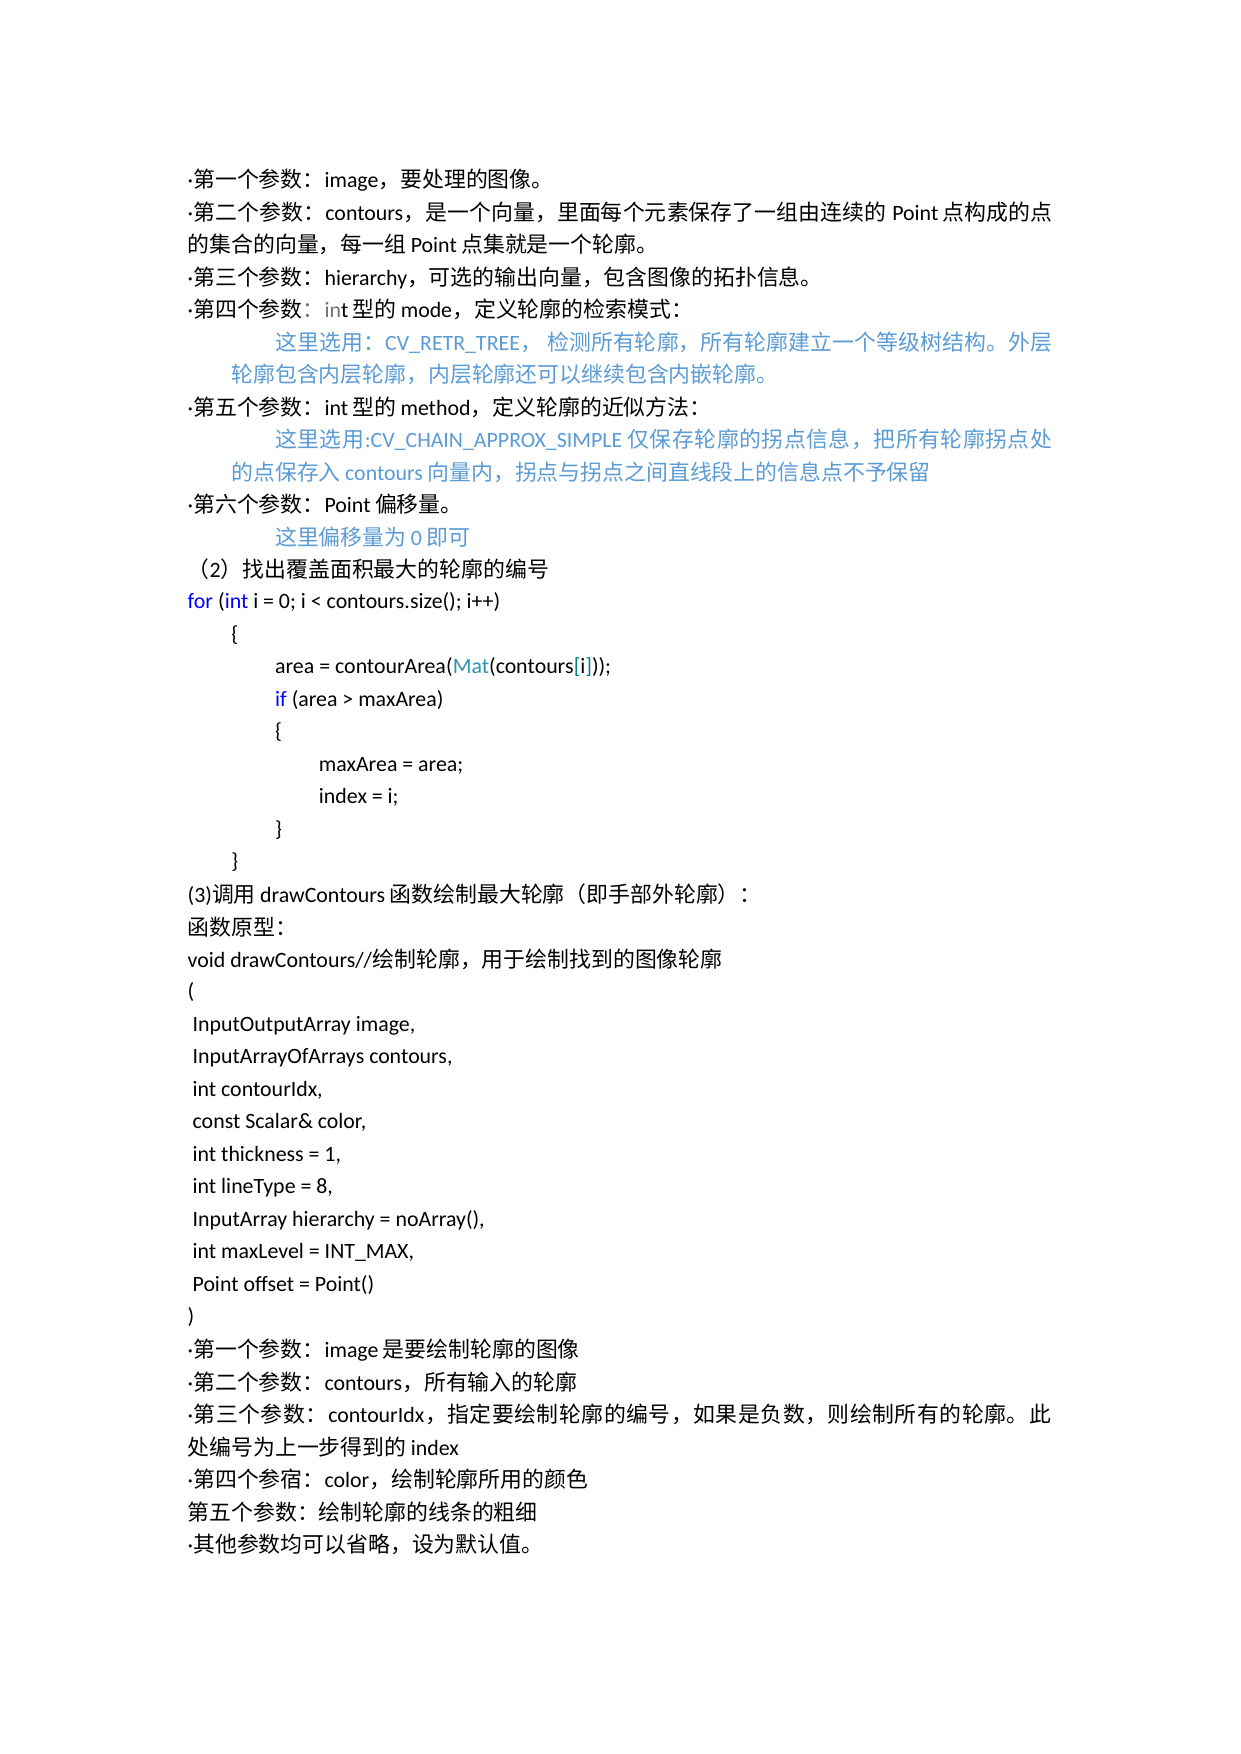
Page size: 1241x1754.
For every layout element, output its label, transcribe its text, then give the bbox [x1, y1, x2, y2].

text { [187, 617, 1053, 649]
list InputArrayOfArrays contours, [187, 1039, 1053, 1072]
list ·第三个参数：contourIdx，指定要绘制轮廓的编号，如果是负数，则绘制所有的轮廓。此处编号为上一步得到的index [187, 1397, 1053, 1462]
list ·第二个参数：contours，所有输入的轮廓 [187, 1364, 1053, 1397]
text area = contourArea(Mat(contours[i])); [187, 649, 1053, 682]
list int maxLevel = INT_MAX, [187, 1234, 1053, 1267]
list ·第一个参数：image是要绘制轮廓的图像 [187, 1332, 1053, 1364]
list ·第六个参数：Point偏移量。 [187, 487, 1053, 519]
list 这里偏移量为0即可 [231, 519, 1053, 552]
list ·第二个参数：contours，是一个向量，里面每个元素保存了一组由连续的Point点构成的点的集合的向量，每一组Point点集就是一个轮廓。 [187, 194, 1053, 259]
list Point offset = Point() [187, 1267, 1053, 1299]
list 这里选用：CV_RETR_TREE， 检测所有轮廓，所有轮廓建立一个等级树结构。外层轮廓包含内层轮廓，内层轮廓还可以继续包含内嵌轮廓。 [231, 324, 1053, 389]
list int lineType = 8, [187, 1169, 1053, 1202]
list ·第四个参宿：color，绘制轮廓所用的颜色 [187, 1462, 1053, 1494]
list ·第五个参数：int型的method，定义轮廓的近似方法： [187, 389, 1053, 422]
text } [187, 812, 1053, 844]
list 找出覆盖面积最大的轮廓的编号 [187, 552, 1053, 584]
list } [187, 844, 1053, 877]
list 这里选用:CV_CHAIN_APPROX_SIMPLE 仅保存轮廓的拐点信息，把所有轮廓拐点处的点保存入contours向量内，拐点与拐点之间直线段上的信息点不予保留 [231, 422, 1053, 487]
list ·第四个参数：int型的mode，定义轮廓的检索模式： [187, 292, 1053, 324]
list (3)调用drawContours函数绘制最大轮廓（即手部外轮廓）： [187, 877, 1053, 909]
text if (area > maxArea) [187, 682, 1053, 714]
list int thickness = 1, [187, 1137, 1053, 1169]
list 第五个参数：绘制轮廓的线条的粗细 [187, 1494, 1053, 1527]
list ·其他参数均可以省略，设为默认值。 [187, 1527, 1053, 1559]
list InputOutputArray image, [187, 1007, 1053, 1039]
list InputArray hierarchy = noArray(), [187, 1202, 1053, 1234]
list ( [187, 974, 1053, 1007]
list ) [187, 1299, 1053, 1332]
list ·第三个参数：hierarchy，可选的输出向量，包含图像的拓扑信息。 [187, 259, 1053, 292]
text index = i; [187, 779, 1053, 812]
text maxArea = area; [187, 747, 1053, 779]
list 函数原型： [187, 909, 1053, 942]
list const Scalar& color, [187, 1104, 1053, 1137]
text for (int i = 0; i < contours.size(); i++) [187, 584, 1053, 617]
list int contourIdx, [187, 1072, 1053, 1104]
list ·第一个参数：image，要处理的图像。 [187, 162, 1053, 194]
list void drawContours//绘制轮廓，用于绘制找到的图像轮廓 [187, 942, 1053, 974]
text { [187, 714, 1053, 747]
